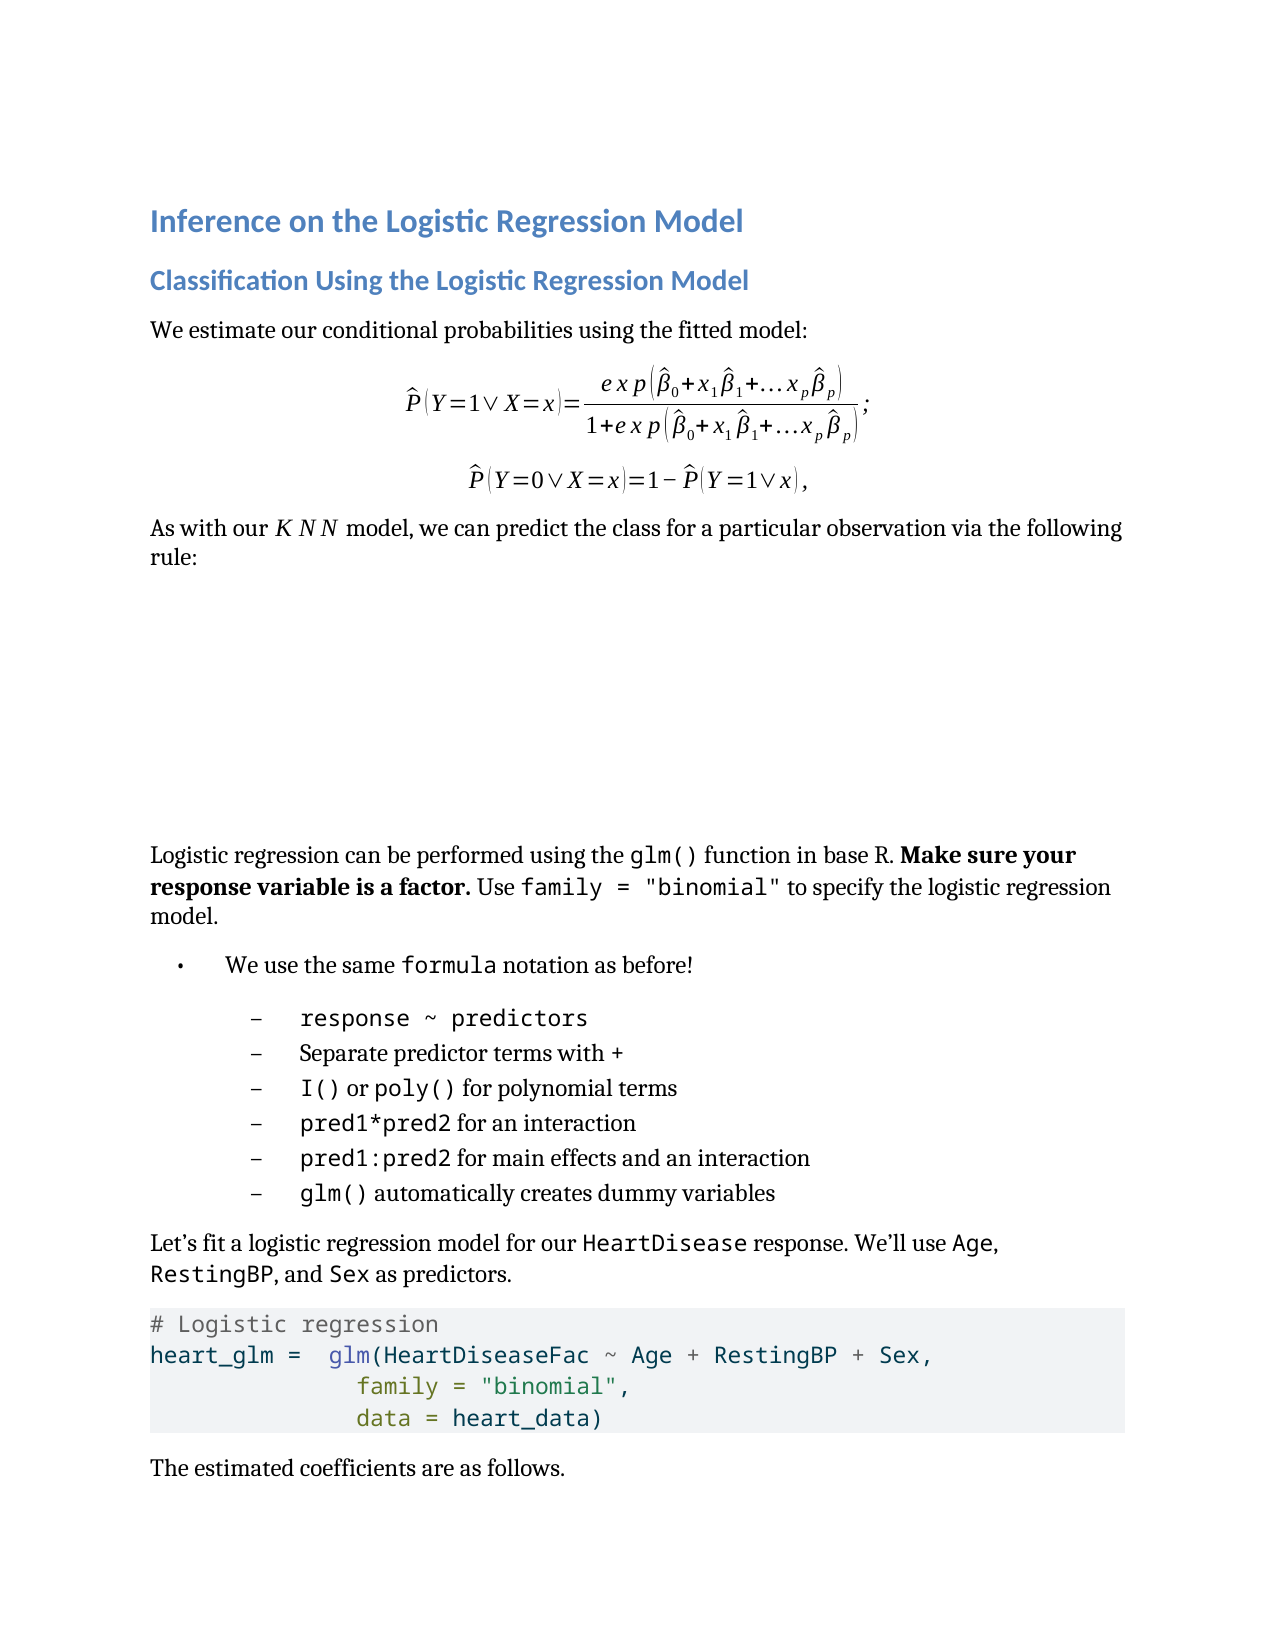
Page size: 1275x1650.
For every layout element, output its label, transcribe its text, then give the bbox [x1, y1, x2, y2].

text We estimate our conditional probabilities using the fitted model: [150, 316, 1125, 345]
list response ~ predictors [250, 1001, 1125, 1033]
text As with our model, we can predict the class for a particular observation via the following rule: [150, 514, 1125, 572]
list pred1*pred2 for an interaction [250, 1106, 1125, 1138]
text The estimated coefficients are as follows. [150, 1453, 1125, 1482]
subtitle Classification Using the Logistic Regression Model [150, 262, 1125, 297]
list glm() automatically creates dummy variables [250, 1176, 1125, 1208]
text Let’s fit a logistic regression model for our HeartDisease response. We’ll use Age, RestingBP, and Sex as predictors. [150, 1226, 1125, 1289]
list Separate predictor terms with + [250, 1036, 1125, 1068]
list pred1:pred2 for main effects and an interaction [250, 1141, 1125, 1173]
text Logistic regression can be performed using the glm() function in base R. Make sure your response variable is a factor. Use family = "binomial" to specify the logistic regression model. [150, 839, 1125, 931]
list We use the same formula notation as before! [175, 949, 1125, 981]
text # Logistic regression heart_glm = glm(HeartDiseaseFac ~ Age + RestingBP + Sex, family = "binomial", data = heart_data) [439, 1308, 1125, 1433]
subtitle Inference on the Logistic Regression Model [150, 200, 1125, 241]
list I() or poly() for polynomial terms [250, 1071, 1125, 1103]
